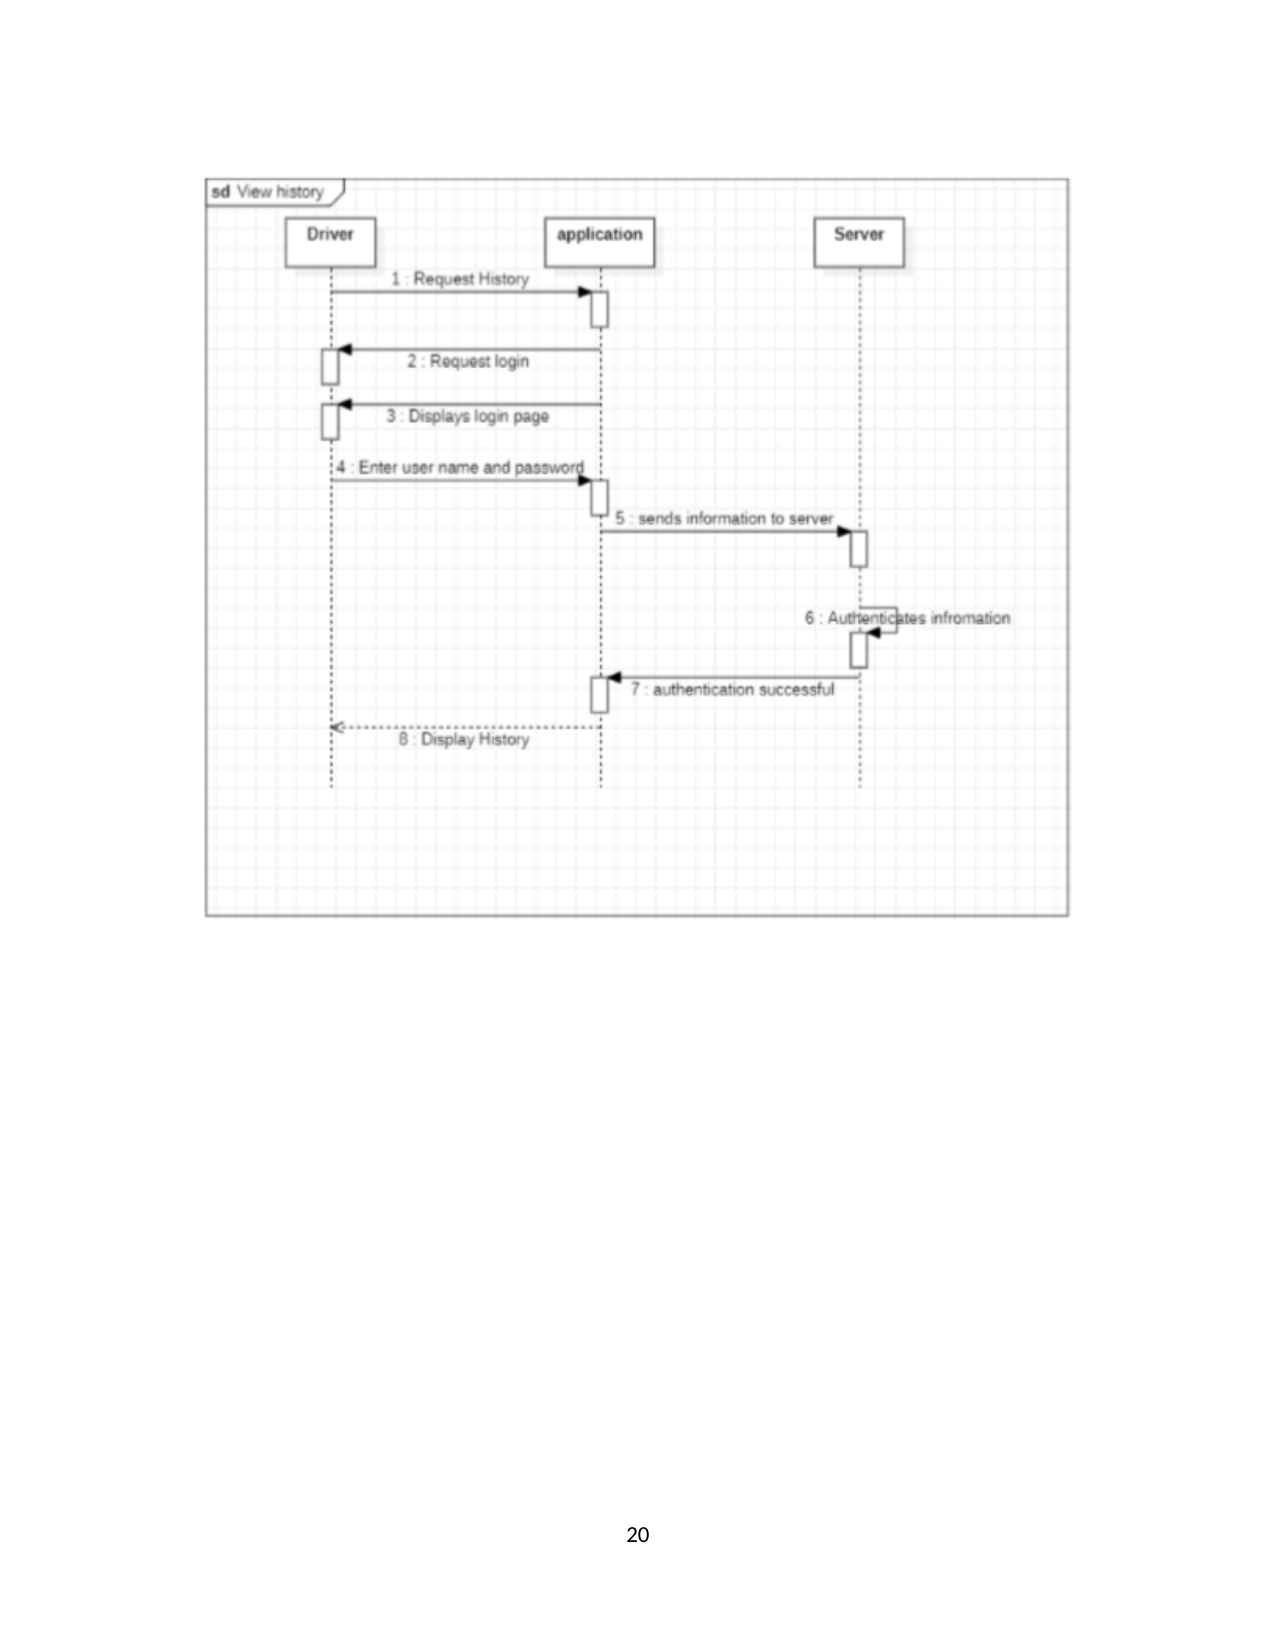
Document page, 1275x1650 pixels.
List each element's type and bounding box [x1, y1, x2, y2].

picture [200, 174, 1075, 922]
